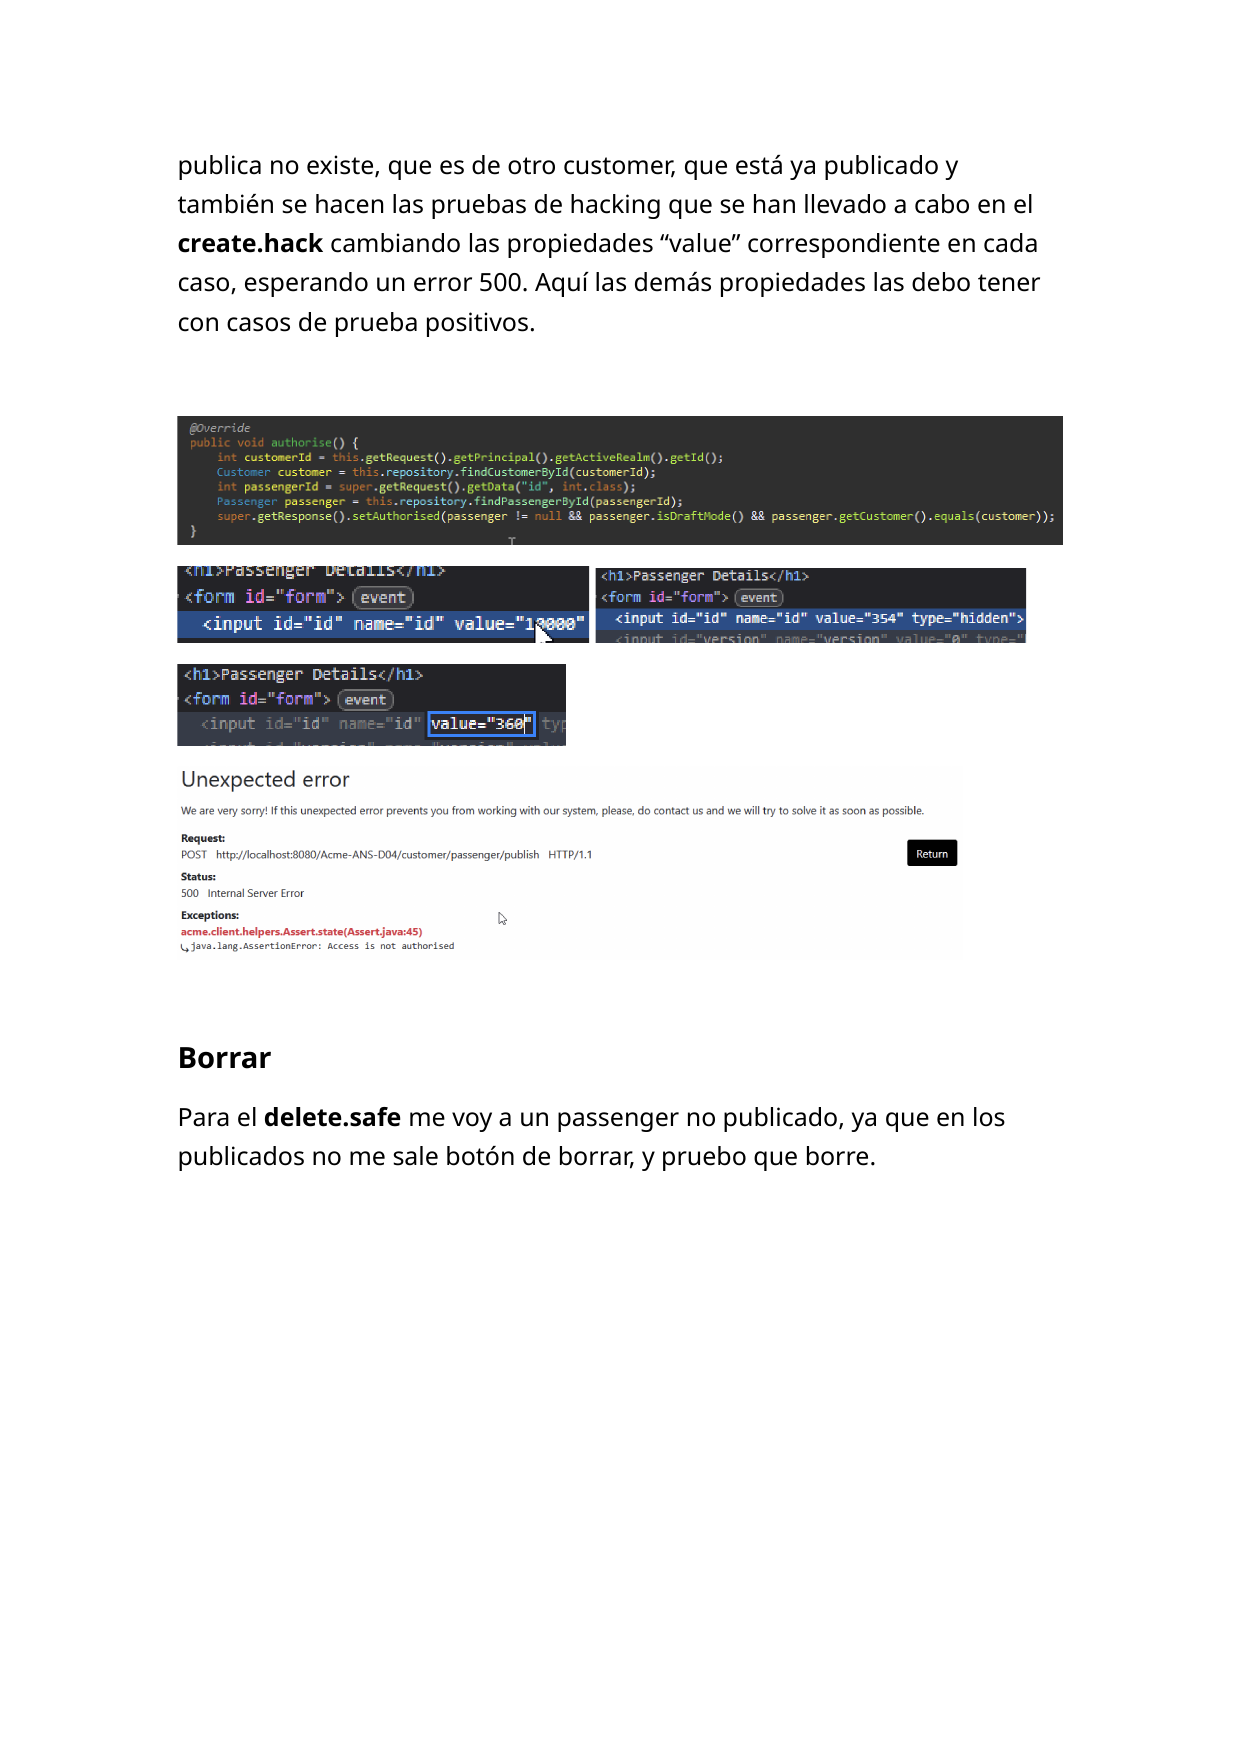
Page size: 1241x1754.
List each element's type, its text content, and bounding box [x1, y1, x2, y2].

picture [595, 568, 1027, 643]
picture [177, 766, 964, 960]
picture [177, 416, 1063, 545]
picture [177, 664, 566, 746]
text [177, 148, 1063, 338]
text Para el delete.safe me voy a un passenger no publicado, ya que en los publicados no me sale botón de borrar, y pruebo que borre. [177, 1100, 1063, 1173]
picture [177, 566, 590, 643]
text Borrar [177, 1037, 1063, 1077]
